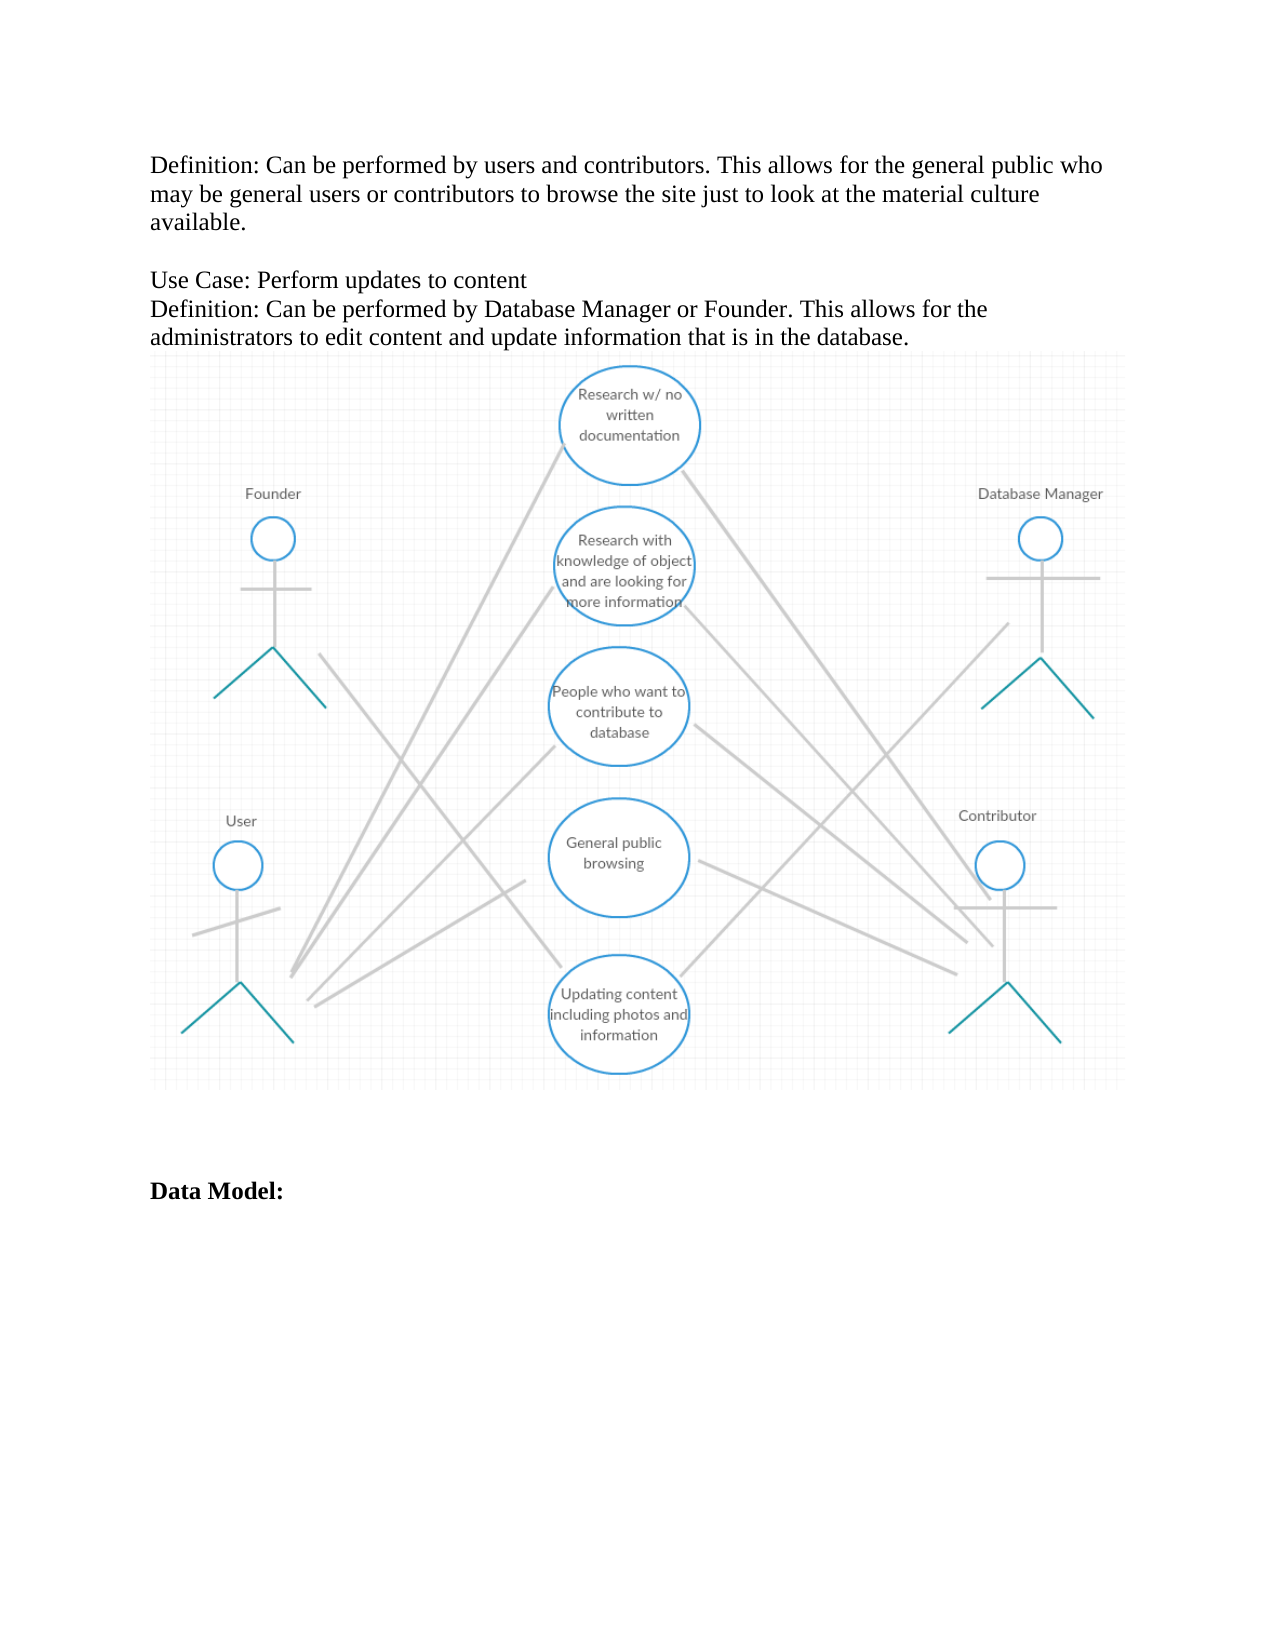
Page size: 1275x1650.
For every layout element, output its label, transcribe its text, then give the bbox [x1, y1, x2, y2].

text Definition: Can be performed by users and contributors. This allows for the general public who may be general users or contributors to browse the site just to look at the material culture available. [150, 150, 1125, 236]
text Use Case: Perform updates to content [150, 265, 1125, 294]
picture [150, 351, 1125, 1090]
text Definition: Can be performed by Database Manager or Founder. This allows for the administrators to edit content and update information that is in the database. [150, 294, 1125, 351]
text Data Model: [150, 1176, 1125, 1205]
